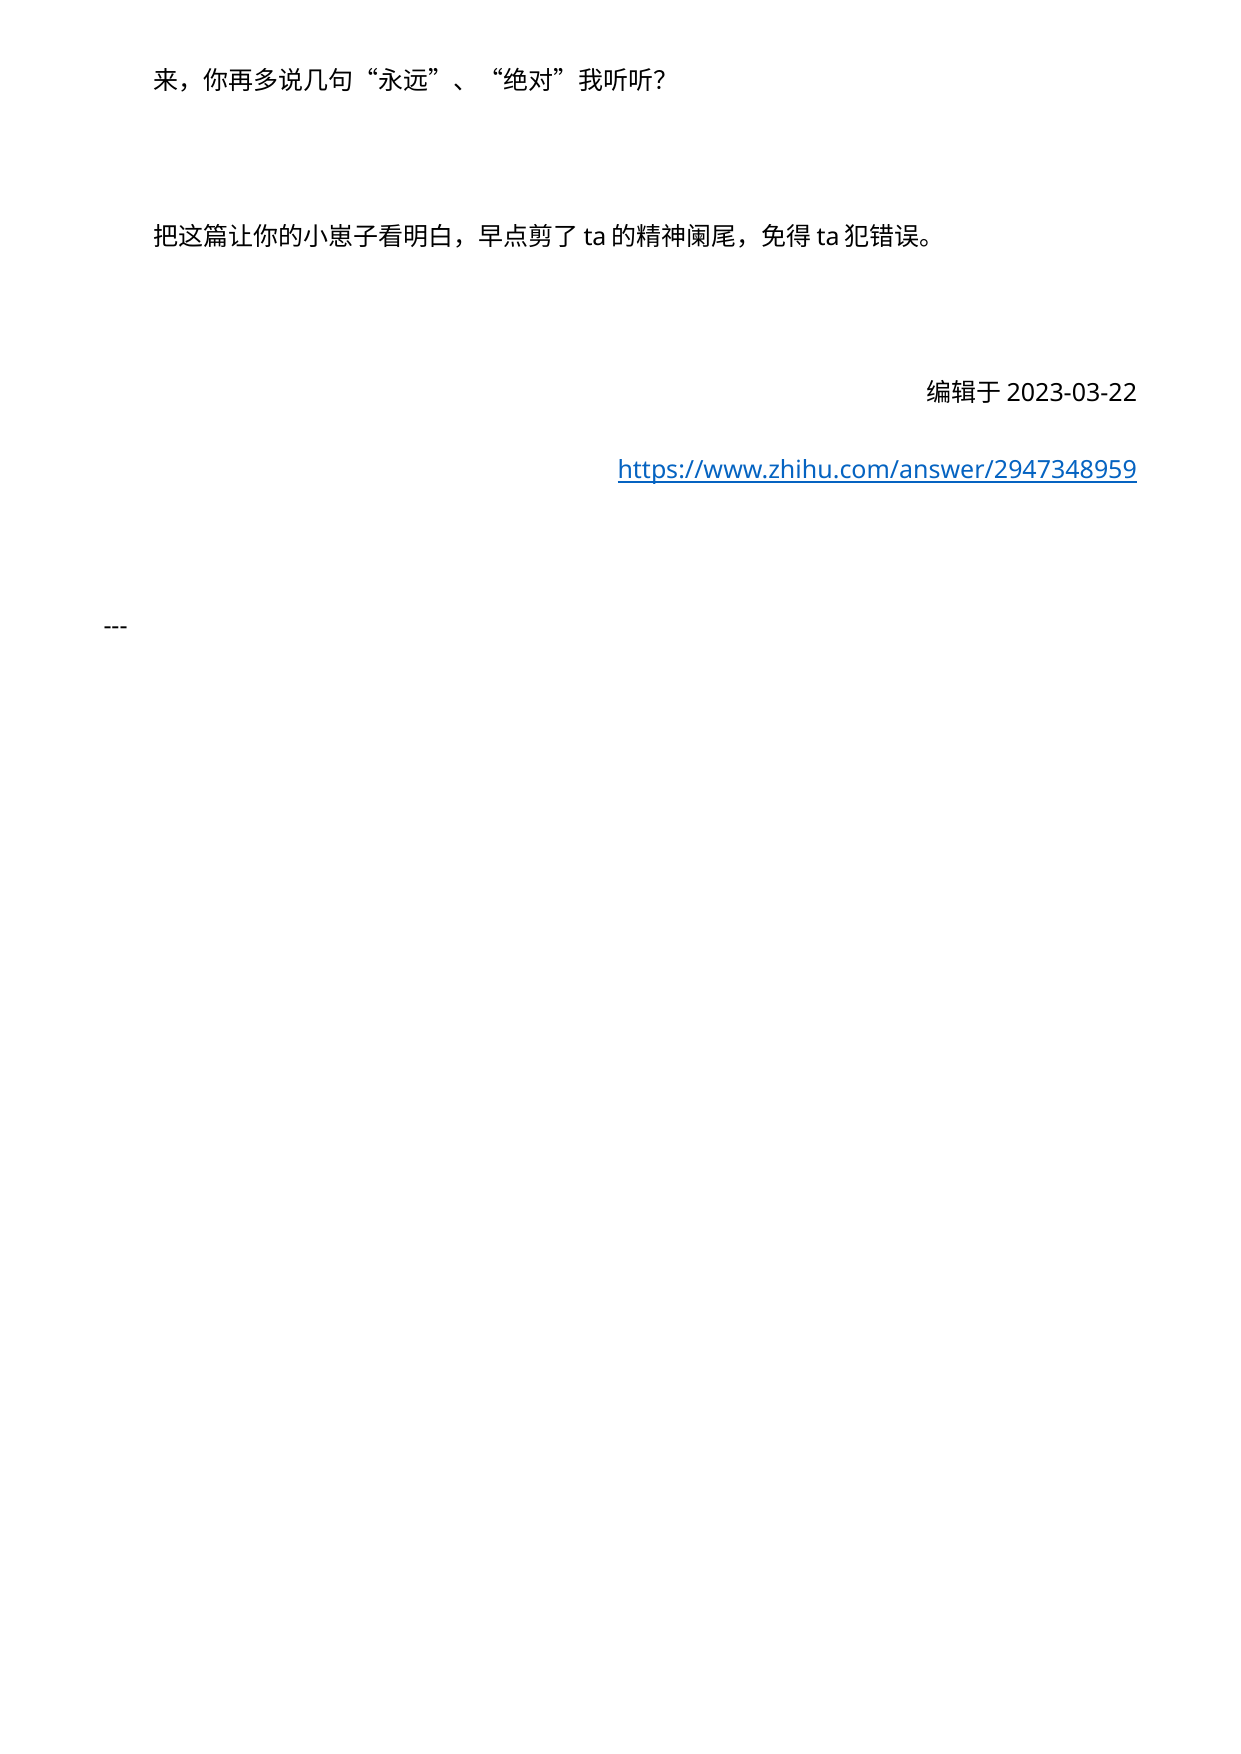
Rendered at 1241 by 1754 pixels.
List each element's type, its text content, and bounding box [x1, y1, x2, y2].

text 把这篇让你的小崽子看明白，早点剪了ta的精神阑尾，免得ta犯错误。 [103, 201, 1137, 269]
text https://www.zhihu.com/answer/2947348959 [103, 435, 1137, 503]
text --- [103, 591, 1137, 659]
text 来，你再多说几句“永远”、“绝对”我听听？ [103, 45, 1137, 113]
text 编辑于 2023-03-22 [103, 357, 1137, 425]
